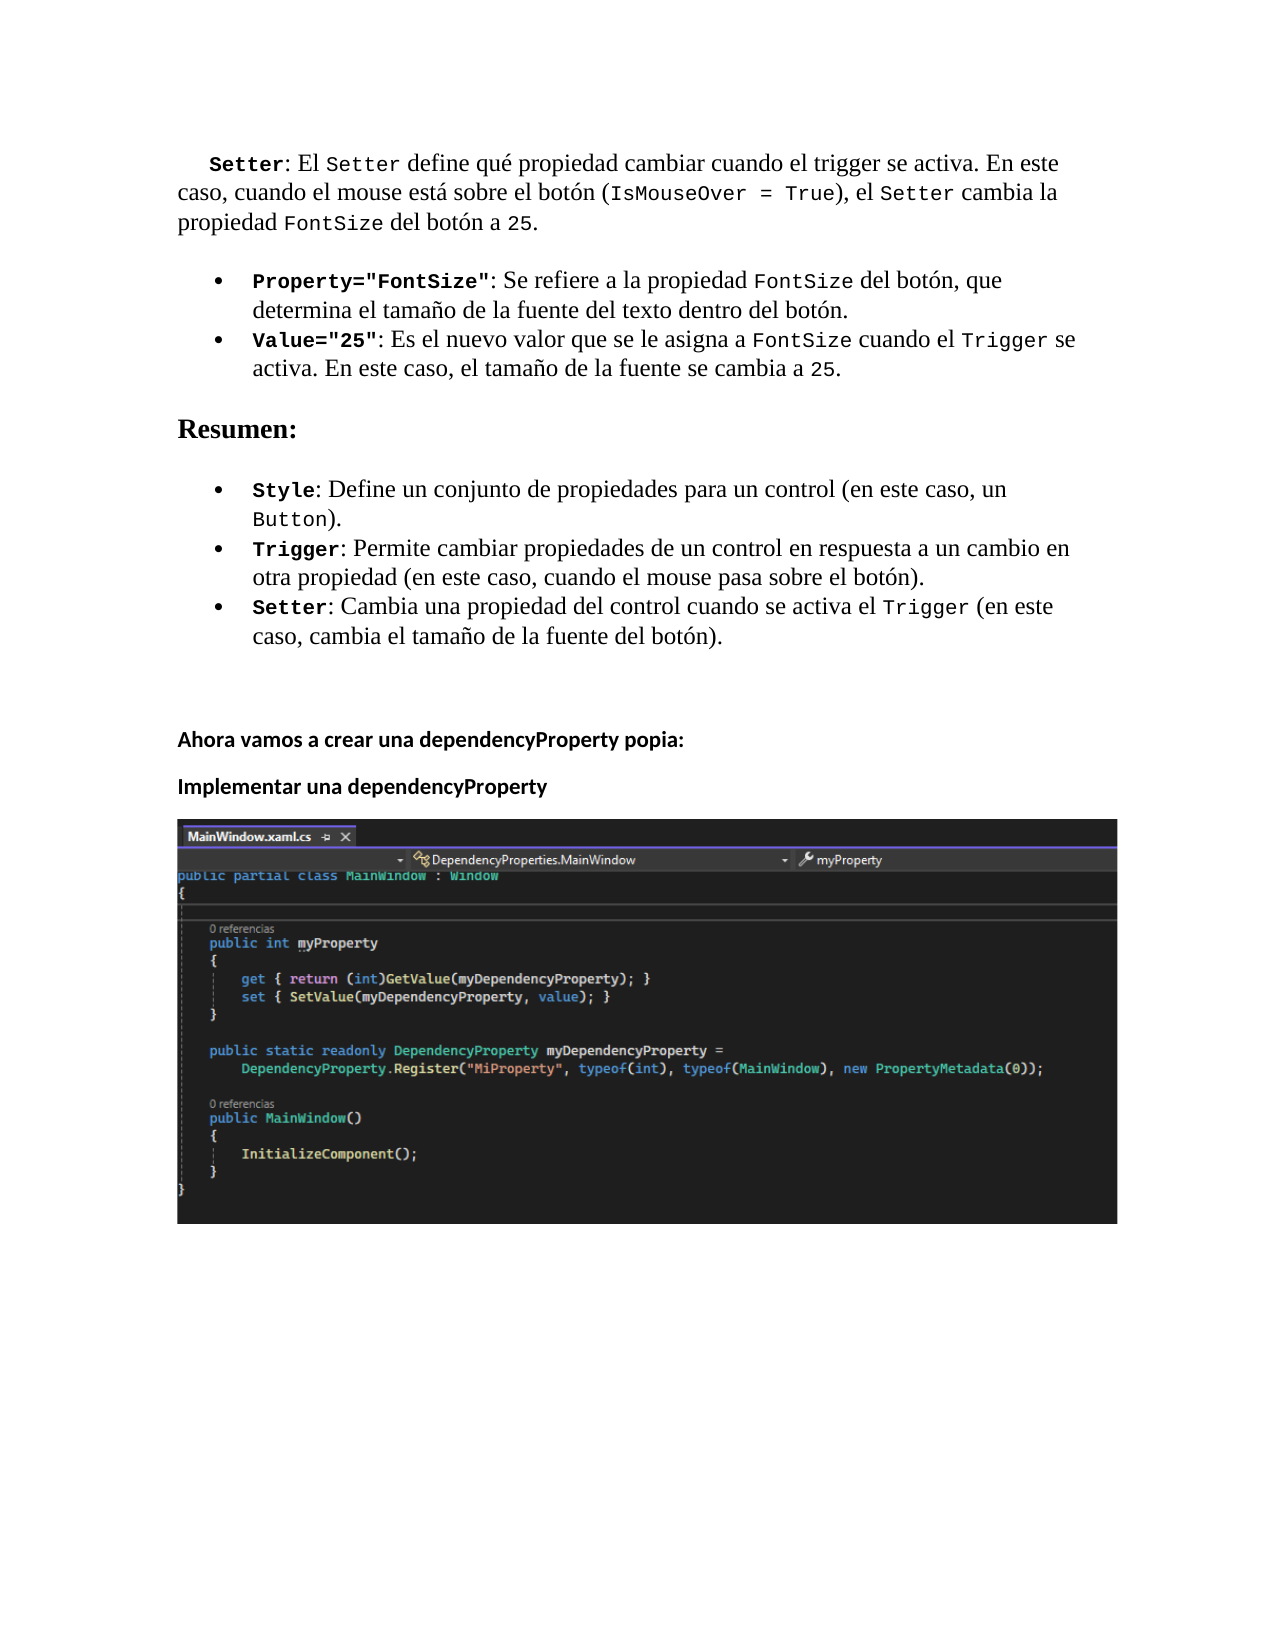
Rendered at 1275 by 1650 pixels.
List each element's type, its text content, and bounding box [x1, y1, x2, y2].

list Setter: Cambia una propiedad del control cuando se activa el Trigger (en este caso, cambia el tamaño de la fuente del botón). [215, 591, 1098, 649]
text  Setter: El Setter define qué propiedad cambiar cuando el trigger se activa. En este caso, cuando el mouse está sobre el botón (IsMouseOver = True), el Setter cambia la propiedad FontSize del botón a 25. [177, 148, 1098, 236]
list Trigger: Permite cambiar propiedades de un control en respuesta a un cambio en otra propiedad (en este caso, cuando el mouse pasa sobre el botón). [215, 533, 1098, 591]
text Implementar una dependencyProperty [177, 772, 1098, 801]
list Style: Define un conjunto de propiedades para un control (en este caso, un Button). [215, 474, 1098, 533]
list Property="FontSize": Se refiere a la propiedad FontSize del botón, que determina el tamaño de la fuente del texto dentro del botón. [215, 266, 1098, 324]
list Value="25": Es el nuevo valor que se le asigna a FontSize cuando el Trigger se activa. En este caso, el tamaño de la fuente se cambia a 25. [215, 324, 1098, 383]
picture [177, 819, 1118, 1224]
text Resumen: [177, 412, 1098, 444]
text Ahora vamos a crear una dependencyProperty popia: [177, 726, 1098, 754]
